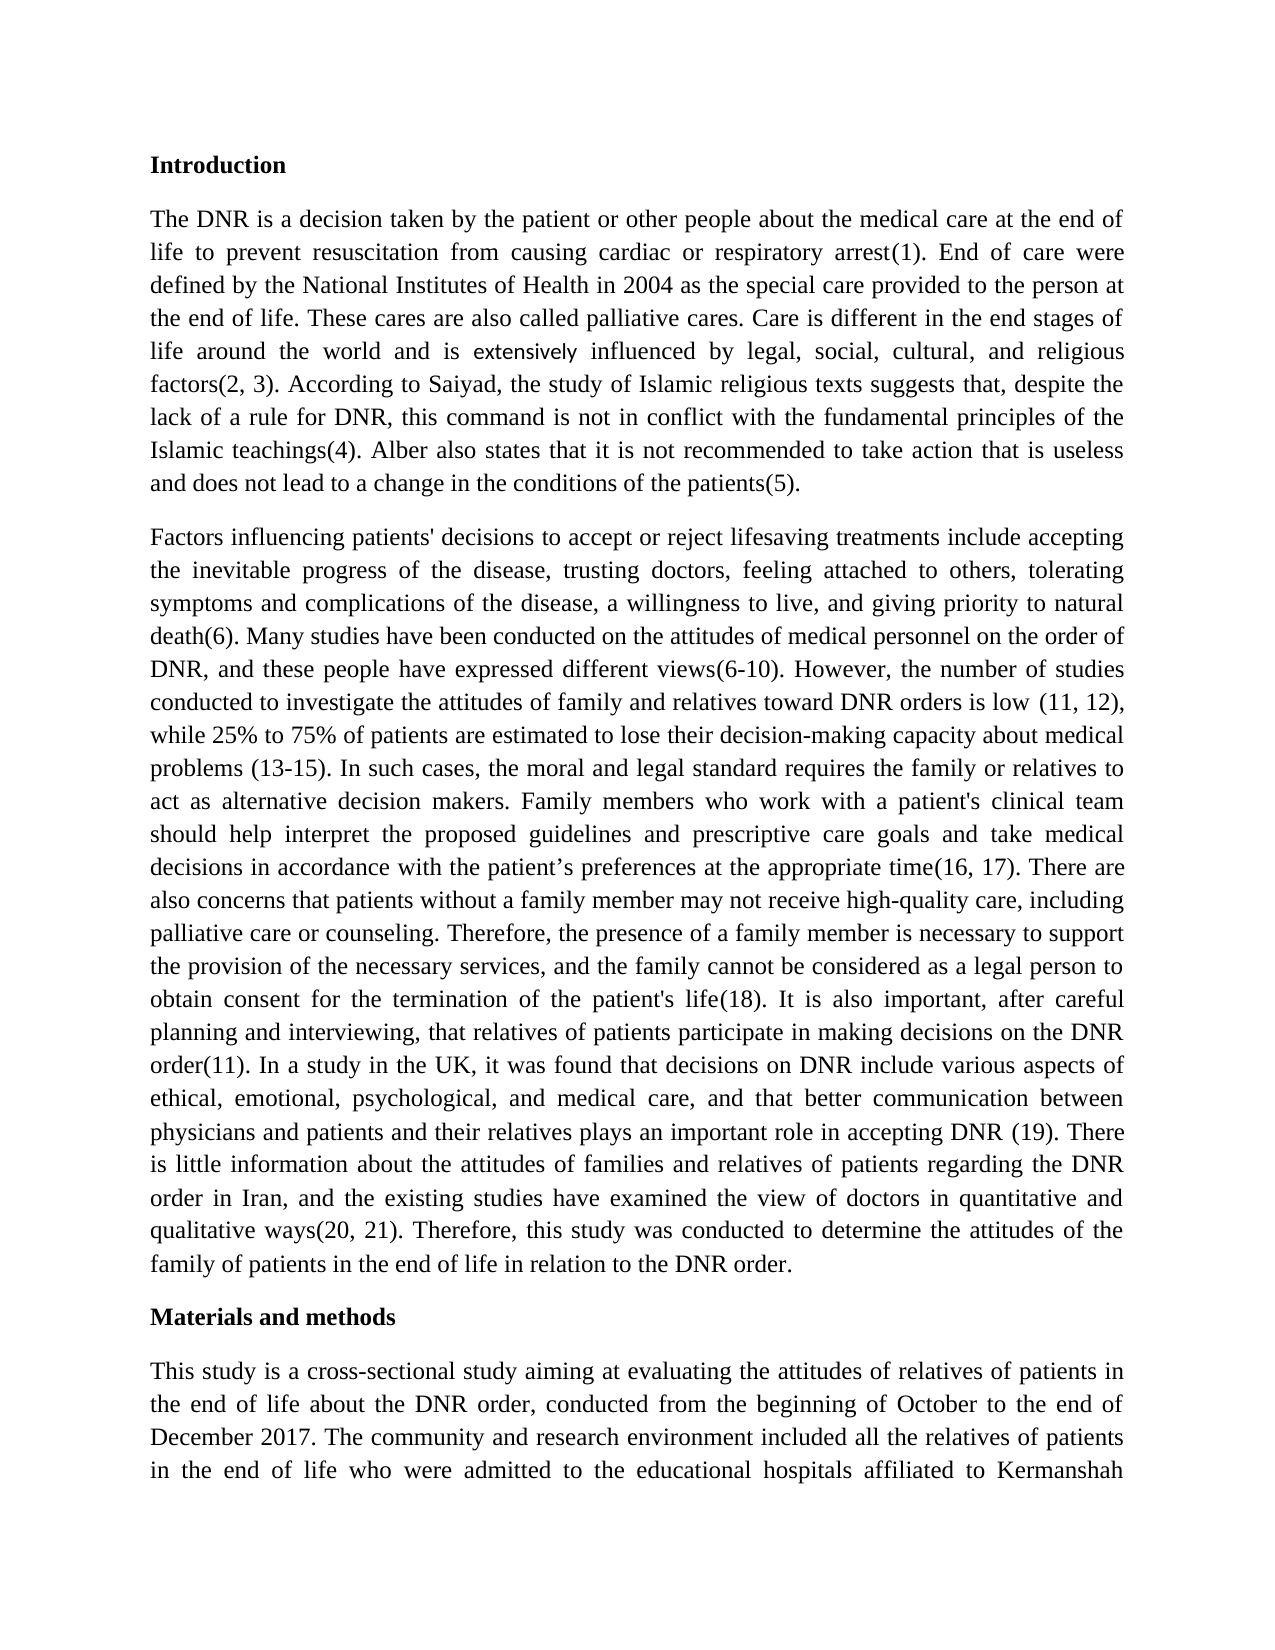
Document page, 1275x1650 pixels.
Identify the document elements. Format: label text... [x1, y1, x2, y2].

text The DNR is a decision taken by the patient or other people about the medical care at the end of life to prevent resuscitation from causing cardiac or respiratory arrest(1). End of care were defined by the National Institutes of Health in 2004 as the special care provided to the person at the end of life. These cares are also called palliative cares. Care is different in the end stages of life around the world and is extensively influenced by legal, social, cultural, and religious factors(2, 3). According to Saiyad, the study of Islamic religious texts suggests that, despite the lack of a rule for DNR, this command is not in conflict with the fundamental principles of the Islamic teachings(4). Alber also states that it is not recommended to take action that is useless and does not lead to a change in the conditions of the patients(5). [150, 204, 1125, 497]
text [150, 1356, 1125, 1484]
text Factors influencing patients' decisions to accept or reject lifesaving treatments include accepting the inevitable progress of the disease, trusting doctors, feeling attached to others, tolerating symptoms and complications of the disease, a willingness to live, and giving priority to natural death(6). Many studies have been conducted on the attitudes of medical personnel on the order of DNR, and these people have expressed different views(6-10). However, the number of studies conducted to investigate the attitudes of family and relatives toward DNR orders is low (11, 12), while 25% to 75% of patients are estimated to lose their decision-making capacity about medical problems (13-15). In such cases, the moral and legal standard requires the family or relatives to act as alternative decision makers. Family members who work with a patient's clinical team should help interpret the proposed guidelines and prescriptive care goals and take medical decisions in accordance with the patient’s preferences at the appropriate time(16, 17). There are also concerns that patients without a family member may not receive high-quality care, including palliative care or counseling. Therefore, the presence of a family member is necessary to support the provision of the necessary services, and the family cannot be considered as a legal person to obtain consent for the termination of the patient's life(18). It is also important, after careful planning and interviewing, that relatives of patients participate in making decisions on the DNR order(11). In a study in the UK, it was found that decisions on DNR include various aspects of ethical, emotional, psychological, and medical care, and that better communication between physicians and patients and their relatives plays an important role in accepting DNR (19). There is little information about the attitudes of families and relatives of patients regarding the DNR order in Iran, and the existing studies have examined the view of doctors in quantitative and qualitative ways(20, 21). Therefore, this study was conducted to determine the attitudes of the family of patients in the end of life in relation to the DNR order. [150, 522, 1125, 1277]
text Introduction [150, 150, 1125, 179]
text Materials and methods [150, 1302, 1125, 1331]
